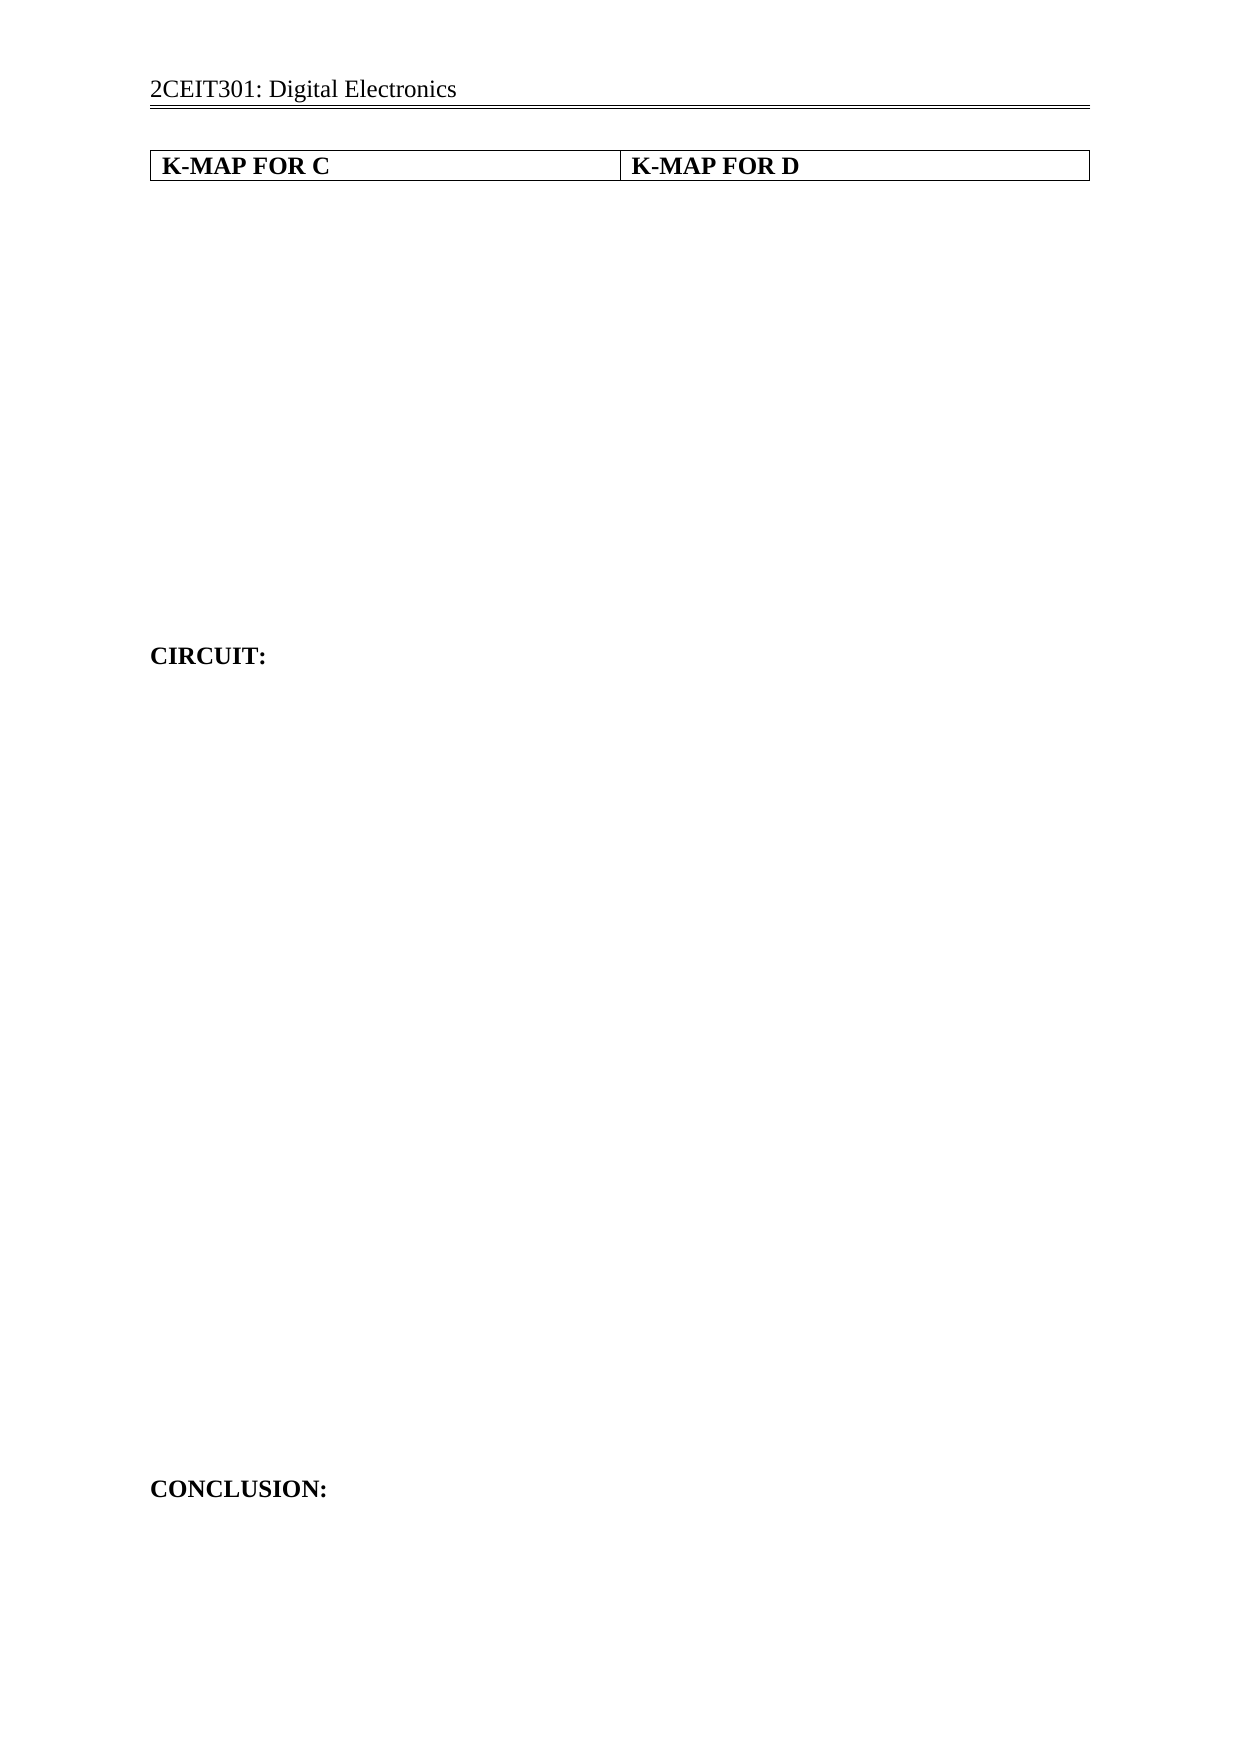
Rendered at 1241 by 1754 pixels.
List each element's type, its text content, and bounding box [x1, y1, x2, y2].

table_header K-MAP FOR C [151, 151, 620, 180]
table_header K-MAP FOR D [621, 151, 1089, 180]
text CONCLUSION: [150, 1474, 1090, 1503]
text CIRCUIT: [150, 641, 1090, 669]
